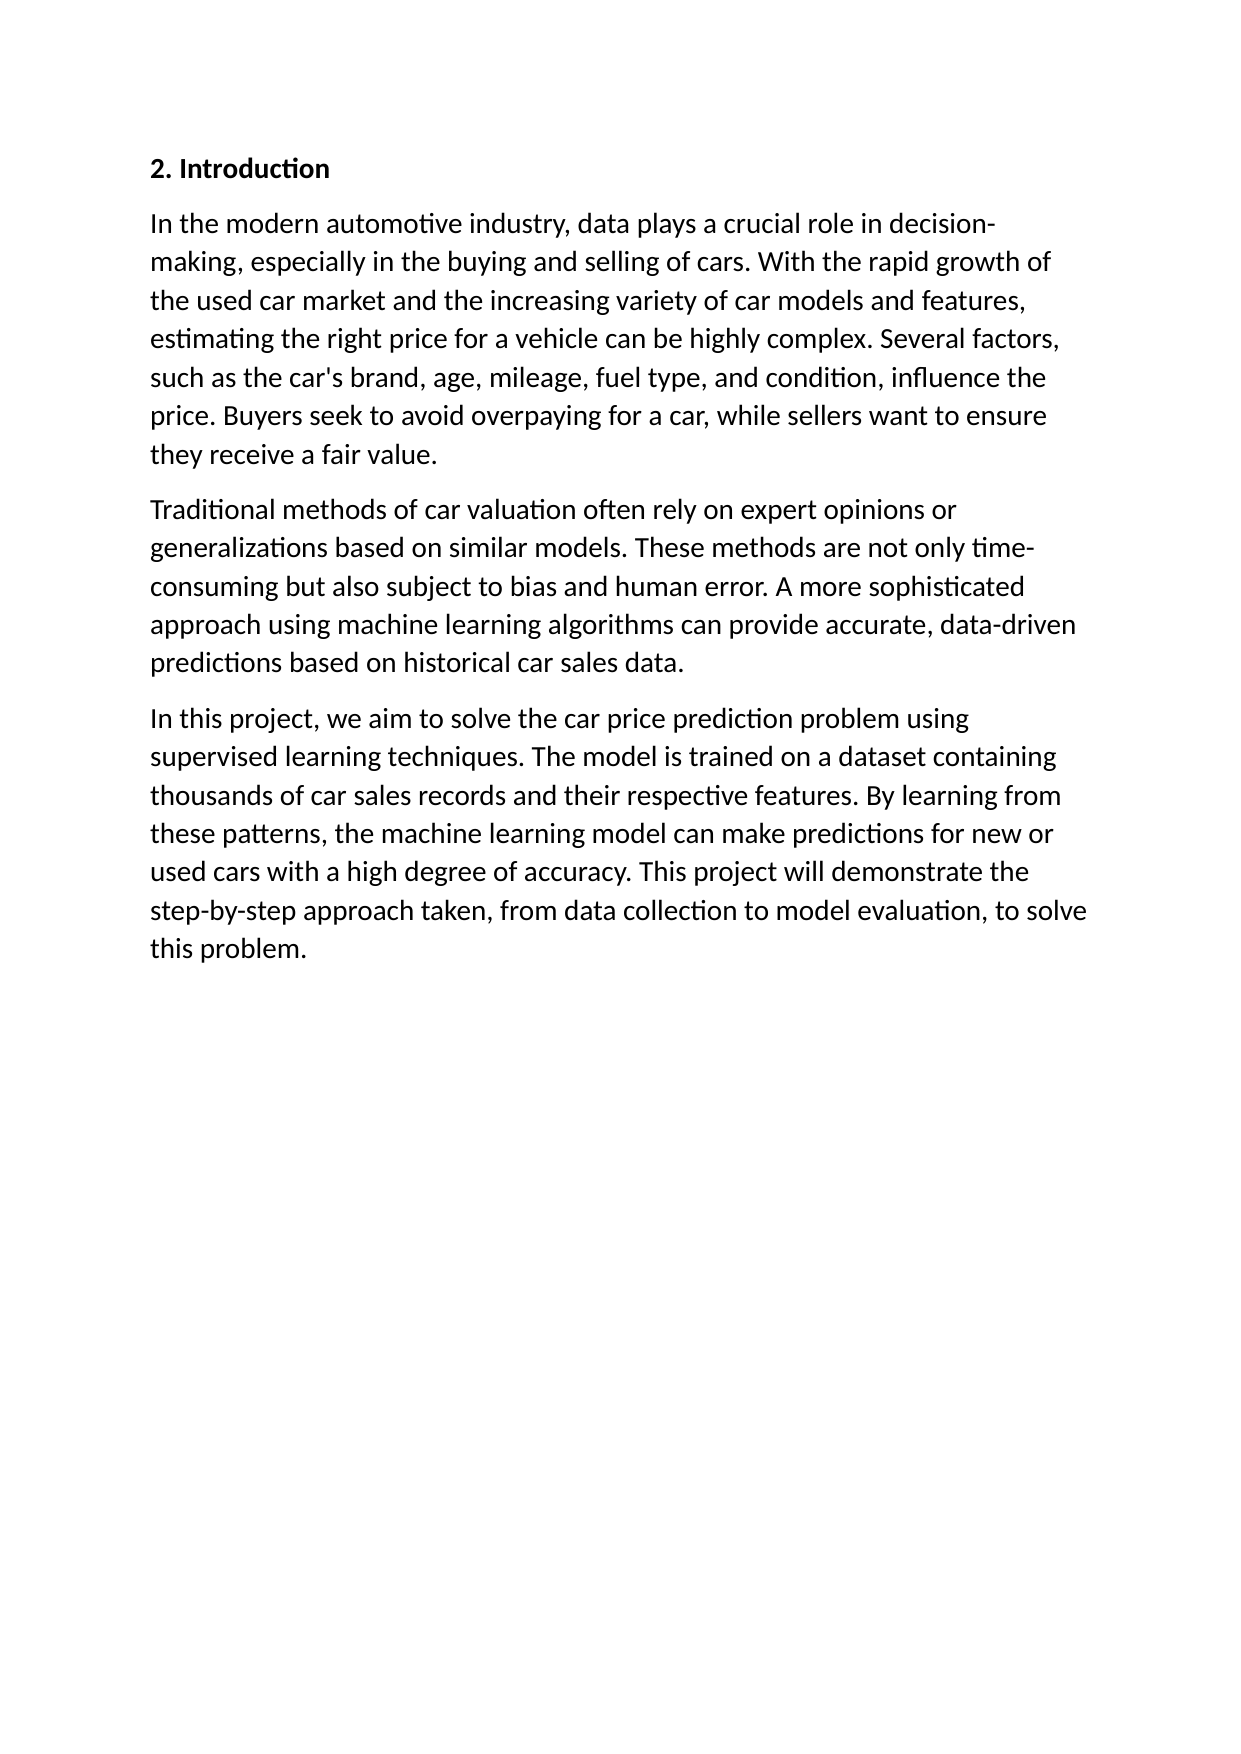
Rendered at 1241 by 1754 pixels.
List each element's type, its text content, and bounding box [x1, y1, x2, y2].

text Traditional methods of car valuation often rely on expert opinions or generalizations based on similar models. These methods are not only time-consuming but also subject to bias and human error. A more sophisticated approach using machine learning algorithms can provide accurate, data-driven predictions based on historical car sales data. [150, 491, 1090, 680]
text In this project, we aim to solve the car price prediction problem using supervised learning techniques. The model is trained on a dataset containing thousands of car sales records and their respective features. By learning from these patterns, the machine learning model can make predictions for new or used cars with a high degree of accuracy. This project will demonstrate the step-by-step approach taken, from data collection to model evaluation, to solve this problem. [150, 700, 1090, 966]
text 2. Introduction [150, 150, 1090, 186]
text In the modern automotive industry, data plays a crucial role in decision-making, especially in the buying and selling of cars. With the rapid growth of the used car market and the increasing variety of car models and features, estimating the right price for a vehicle can be highly complex. Several factors, such as the car's brand, age, mileage, fuel type, and condition, influence the price. Buyers seek to avoid overpaying for a car, while sellers want to ensure they receive a fair value. [150, 205, 1090, 471]
